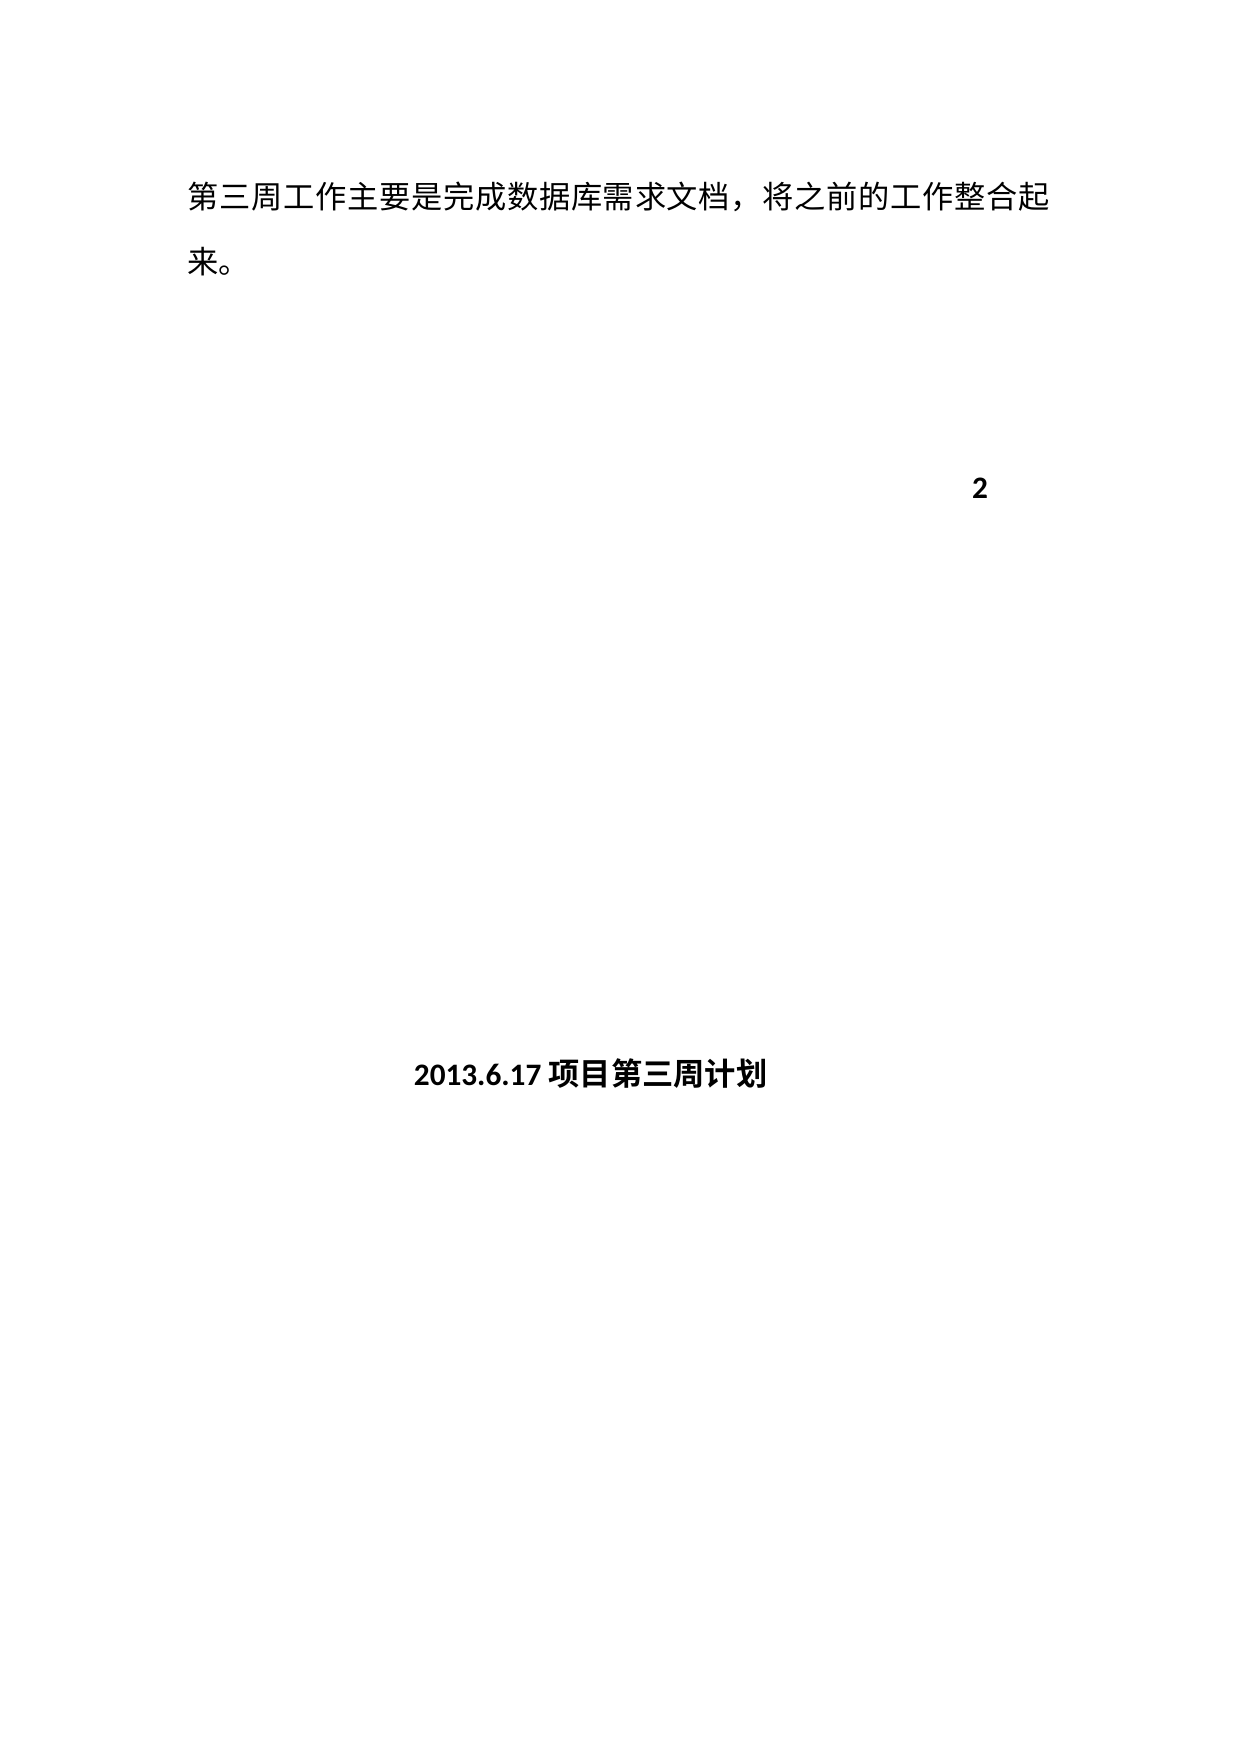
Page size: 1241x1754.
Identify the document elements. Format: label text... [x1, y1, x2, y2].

text 2 [187, 454, 1053, 519]
text 2013.6.17 项目第三周计划 [187, 1039, 1053, 1104]
text 第三周工作主要是完成数据库需求文档，将之前的工作整合起来。 [187, 162, 1053, 292]
